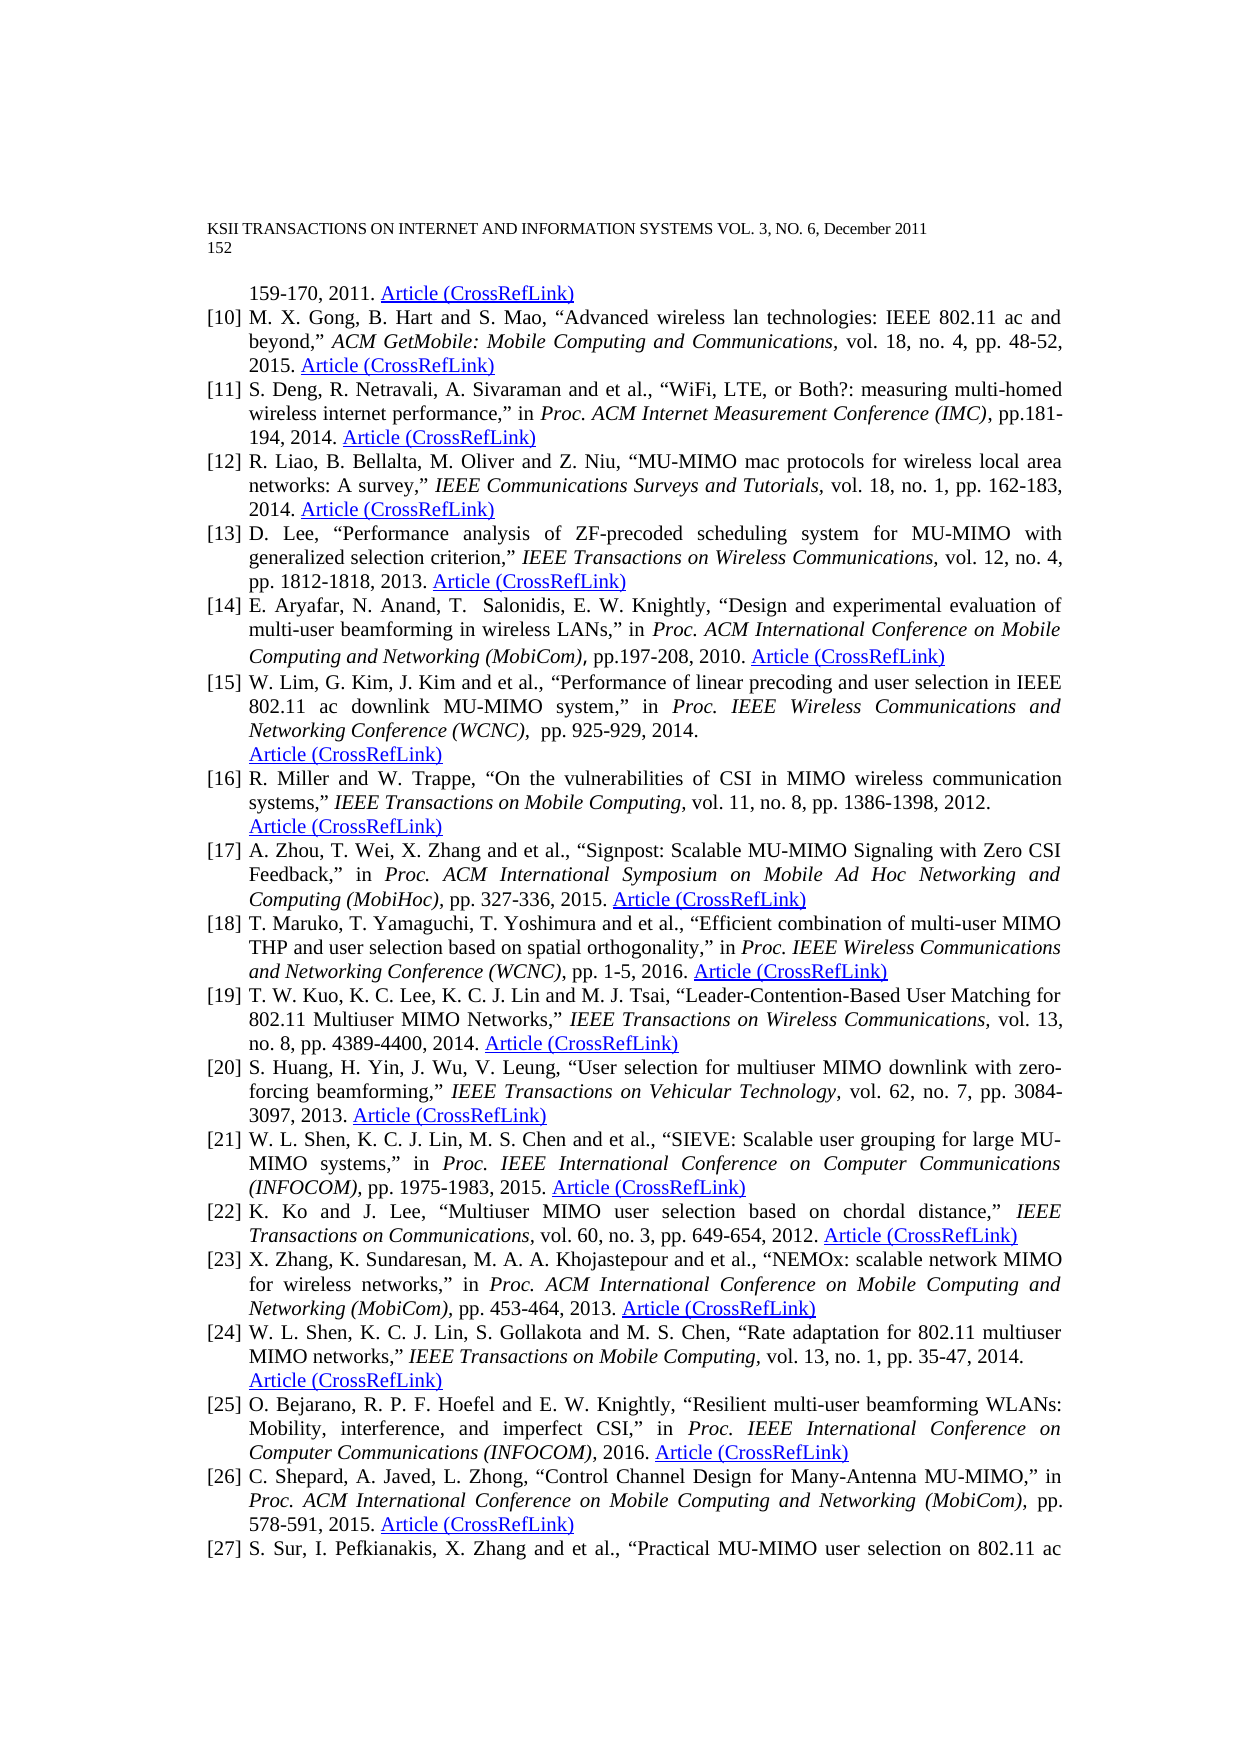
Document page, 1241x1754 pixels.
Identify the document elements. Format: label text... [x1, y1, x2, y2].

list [207, 281, 1063, 304]
list T. W. Kuo, K. C. Lee, K. C. J. Lin and M. J. Tsai, “Leader-Contention-Based User Matching for 802.11 Multiuser MIMO Networks,” IEEE Transactions on Wireless Communications, vol. 13, no. 8, pp. 4389-4400, 2014. Article (CrossRefLink) [207, 983, 1063, 1055]
list R. Liao, B. Bellalta, M. Oliver and Z. Niu, “MU-MIMO mac protocols for wireless local area networks: A survey,” IEEE Communications Surveys and Tutorials, vol. 18, no. 1, pp. 162-183, 2014. Article (CrossRefLink) [207, 449, 1063, 521]
list K. Ko and J. Lee, “Multiuser MIMO user selection based on chordal distance,” IEEE Transactions on Communications, vol. 60, no. 3, pp. 649-654, 2012. Article (CrossRefLink) [207, 1199, 1063, 1247]
list S. Deng, R. Netravali, A. Sivaraman and et al., “WiFi, LTE, or Both?: measuring multi-homed wireless internet performance,” in Proc. ACM Internet Measurement Conference (IMC), pp.181-194, 2014. Article (CrossRefLink) [207, 377, 1063, 449]
list M. X. Gong, B. Hart and S. Mao, “Advanced wireless lan technologies: IEEE 802.11 ac and beyond,” ACM GetMobile: Mobile Computing and Communications, vol. 18, no. 4, pp. 48-52, 2015. Article (CrossRefLink) [207, 304, 1063, 377]
list A. Zhou, T. Wei, X. Zhang and et al., “Signpost: Scalable MU-MIMO Signaling with Zero CSI Feedback,” in Proc. ACM International Symposium on Mobile Ad Hoc Networking and Computing (MobiHoc), pp. 327-336, 2015. Article (CrossRefLink) [207, 838, 1063, 911]
list R. Miller and W. Trappe, “On the vulnerabilities of CSI in MIMO wireless communication systems,” IEEE Transactions on Mobile Computing, vol. 11, no. 8, pp. 1386-1398, 2012. [207, 766, 1063, 814]
list E. Aryafar, N. Anand, T. Salonidis, E. W. Knightly, “Design and experimental evaluation of multi-user beamforming in wireless LANs,” in Proc. ACM International Conference on Mobile Computing and Networking (MobiCom), pp.197-208, 2010. Article (CrossRefLink) [207, 593, 1063, 670]
list W. L. Shen, K. C. J. Lin, M. S. Chen and et al., “SIEVE: Scalable user grouping for large MU-MIMO systems,” in Proc. IEEE International Conference on Computer Communications (INFOCOM), pp. 1975-1983, 2015. Article (CrossRefLink) [207, 1127, 1063, 1199]
list C. Shepard, A. Javed, L. Zhong, “Control Channel Design for Many-Antenna MU-MIMO,” in Proc. ACM International Conference on Mobile Computing and Networking (MobiCom), pp. 578-591, 2015. Article (CrossRefLink) [207, 1464, 1063, 1536]
list W. Lim, G. Kim, J. Kim and et al., “Performance of linear precoding and user selection in IEEE 802.11 ac downlink MU-MIMO system,” in Proc. IEEE Wireless Communications and Networking Conference (WCNC), pp. 925-929, 2014. [207, 670, 1063, 742]
text Article (CrossRefLink) [248, 742, 1063, 766]
list W. L. Shen, K. C. J. Lin, S. Gollakota and M. S. Chen, “Rate adaptation for 802.11 multiuser MIMO networks,” IEEE Transactions on Mobile Computing, vol. 13, no. 1, pp. 35-47, 2014. [207, 1319, 1063, 1368]
list O. Bejarano, R. P. F. Hoefel and E. W. Knightly, “Resilient multi-user beamforming WLANs: Mobility, interference, and imperfect CSI,” in Proc. IEEE International Conference on Computer Communications (INFOCOM), 2016. Article (CrossRefLink) [207, 1392, 1063, 1464]
list T. Maruko, T. Yamaguchi, T. Yoshimura and et al., “Efficient combination of multi-user MIMO THP and user selection based on spatial orthogonality,” in Proc. IEEE Wireless Communications and Networking Conference (WCNC), pp. 1-5, 2016. Article (CrossRefLink) [207, 911, 1063, 983]
text Article (CrossRefLink) [248, 1368, 1063, 1392]
list X. Zhang, K. Sundaresan, M. A. A. Khojastepour and et al., “NEMOx: scalable network MIMO for wireless networks,” in Proc. ACM International Conference on Mobile Computing and Networking (MobiCom), pp. 453-464, 2013. Article (CrossRefLink) [207, 1247, 1063, 1319]
list D. Lee, “Performance analysis of ZF-precoded scheduling system for MU-MIMO with generalized selection criterion,” IEEE Transactions on Wireless Communications, vol. 12, no. 4, pp. 1812-1818, 2013. Article (CrossRefLink) [207, 521, 1063, 593]
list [207, 1536, 1063, 1560]
list S. Huang, H. Yin, J. Wu, V. Leung, “User selection for multiuser MIMO downlink with zero-forcing beamforming,” IEEE Transactions on Vehicular Technology, vol. 62, no. 7, pp. 3084-3097, 2013. Article (CrossRefLink) [207, 1055, 1063, 1127]
text Article (CrossRefLink) [248, 814, 1063, 838]
